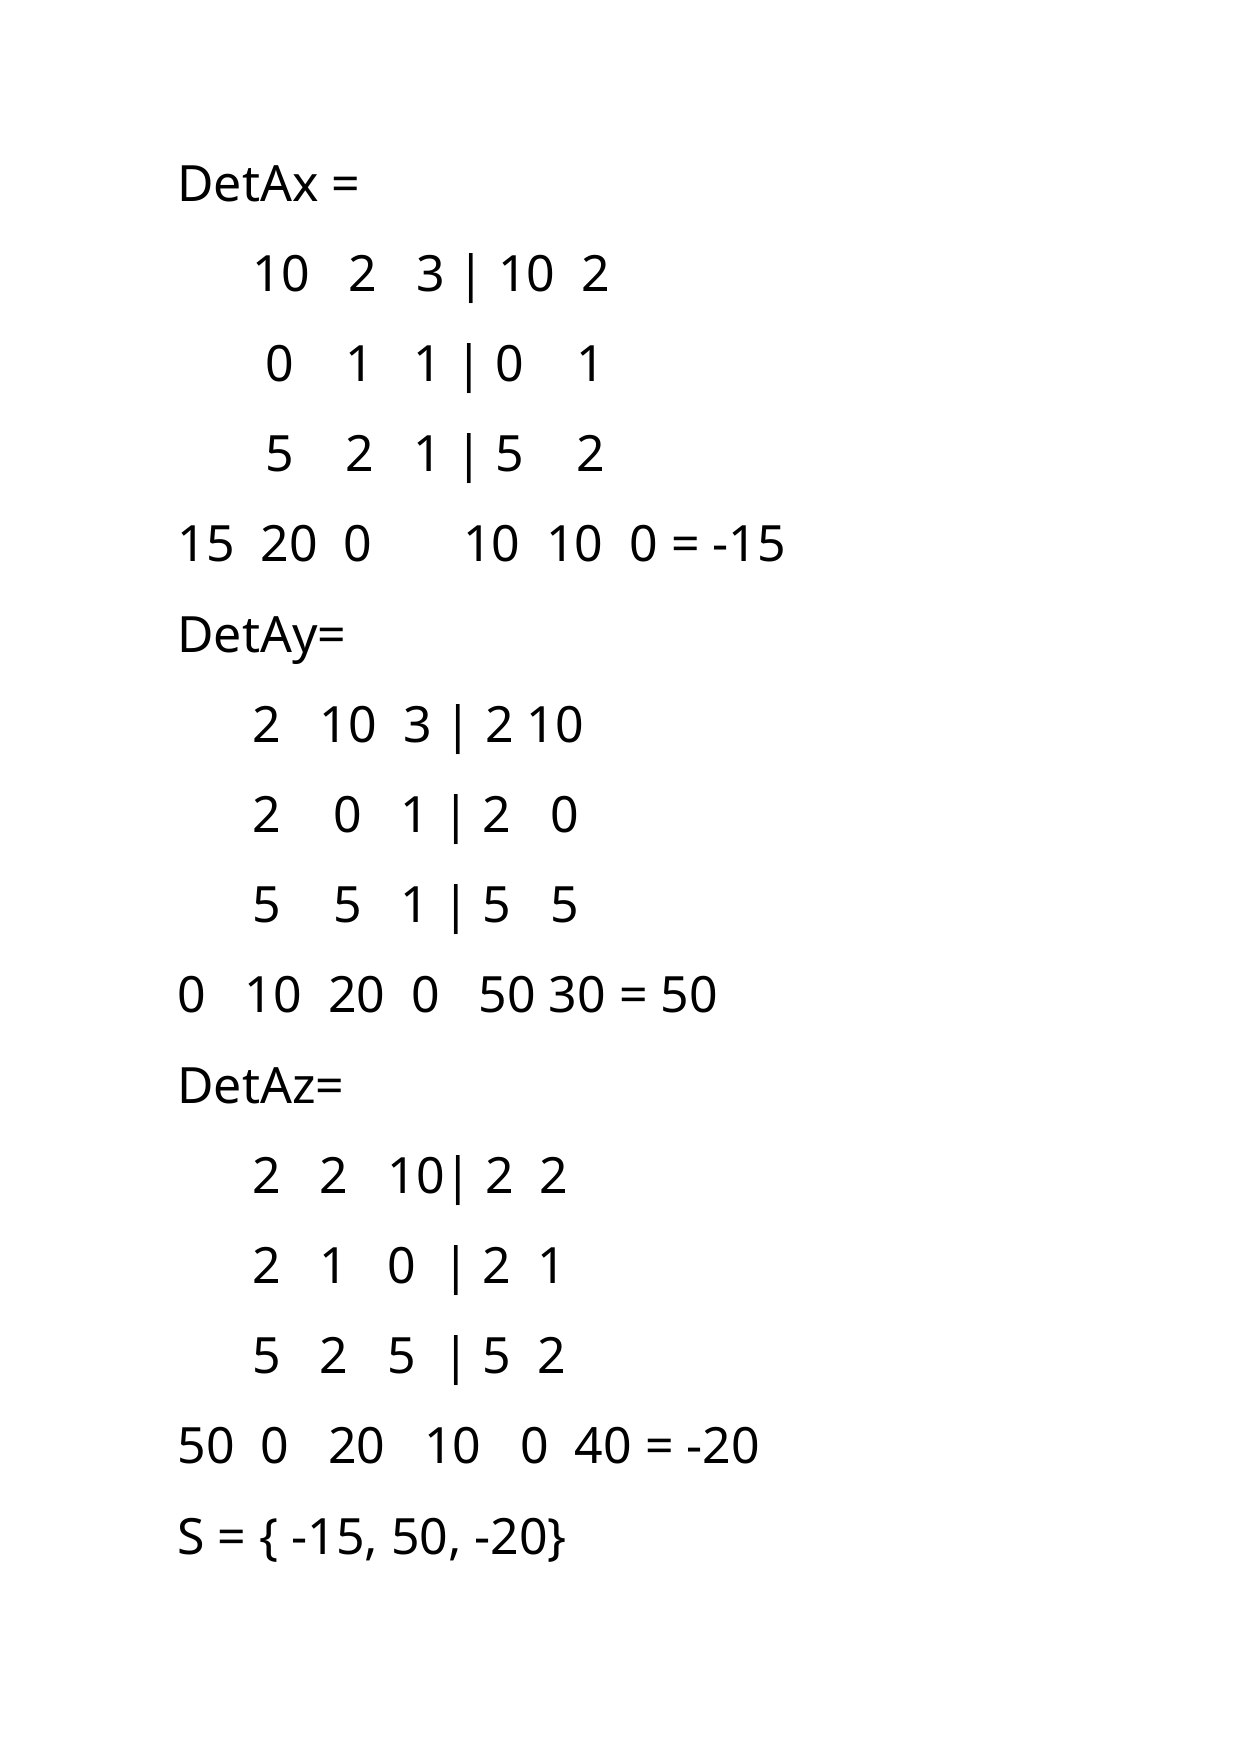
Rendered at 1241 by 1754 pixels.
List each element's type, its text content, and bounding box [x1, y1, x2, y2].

text 0 10 20 0 50 30 = 50 [177, 959, 1063, 1028]
text DetAz= [177, 1050, 1063, 1118]
text S = { -15, 50, -20} [177, 1501, 1063, 1569]
text 15 20 0 10 10 0 = -15 [177, 508, 1063, 577]
text 2 0 1 | 2 0 [177, 779, 1063, 847]
text 50 0 20 10 0 40 = -20 [177, 1411, 1063, 1479]
text 2 2 10| 2 2 [177, 1140, 1063, 1208]
text 10 2 3 | 10 2 [177, 238, 1063, 306]
text DetAy= [177, 599, 1063, 667]
text 5 2 1 | 5 2 [177, 418, 1063, 486]
text 0 1 1 | 0 1 [177, 328, 1063, 396]
text 5 5 1 | 5 5 [177, 869, 1063, 937]
text 2 1 0 | 2 1 [177, 1230, 1063, 1298]
text DetAx = [177, 148, 1063, 216]
text 5 2 5 | 5 2 [177, 1320, 1063, 1388]
text 2 10 3 | 2 10 [177, 689, 1063, 757]
